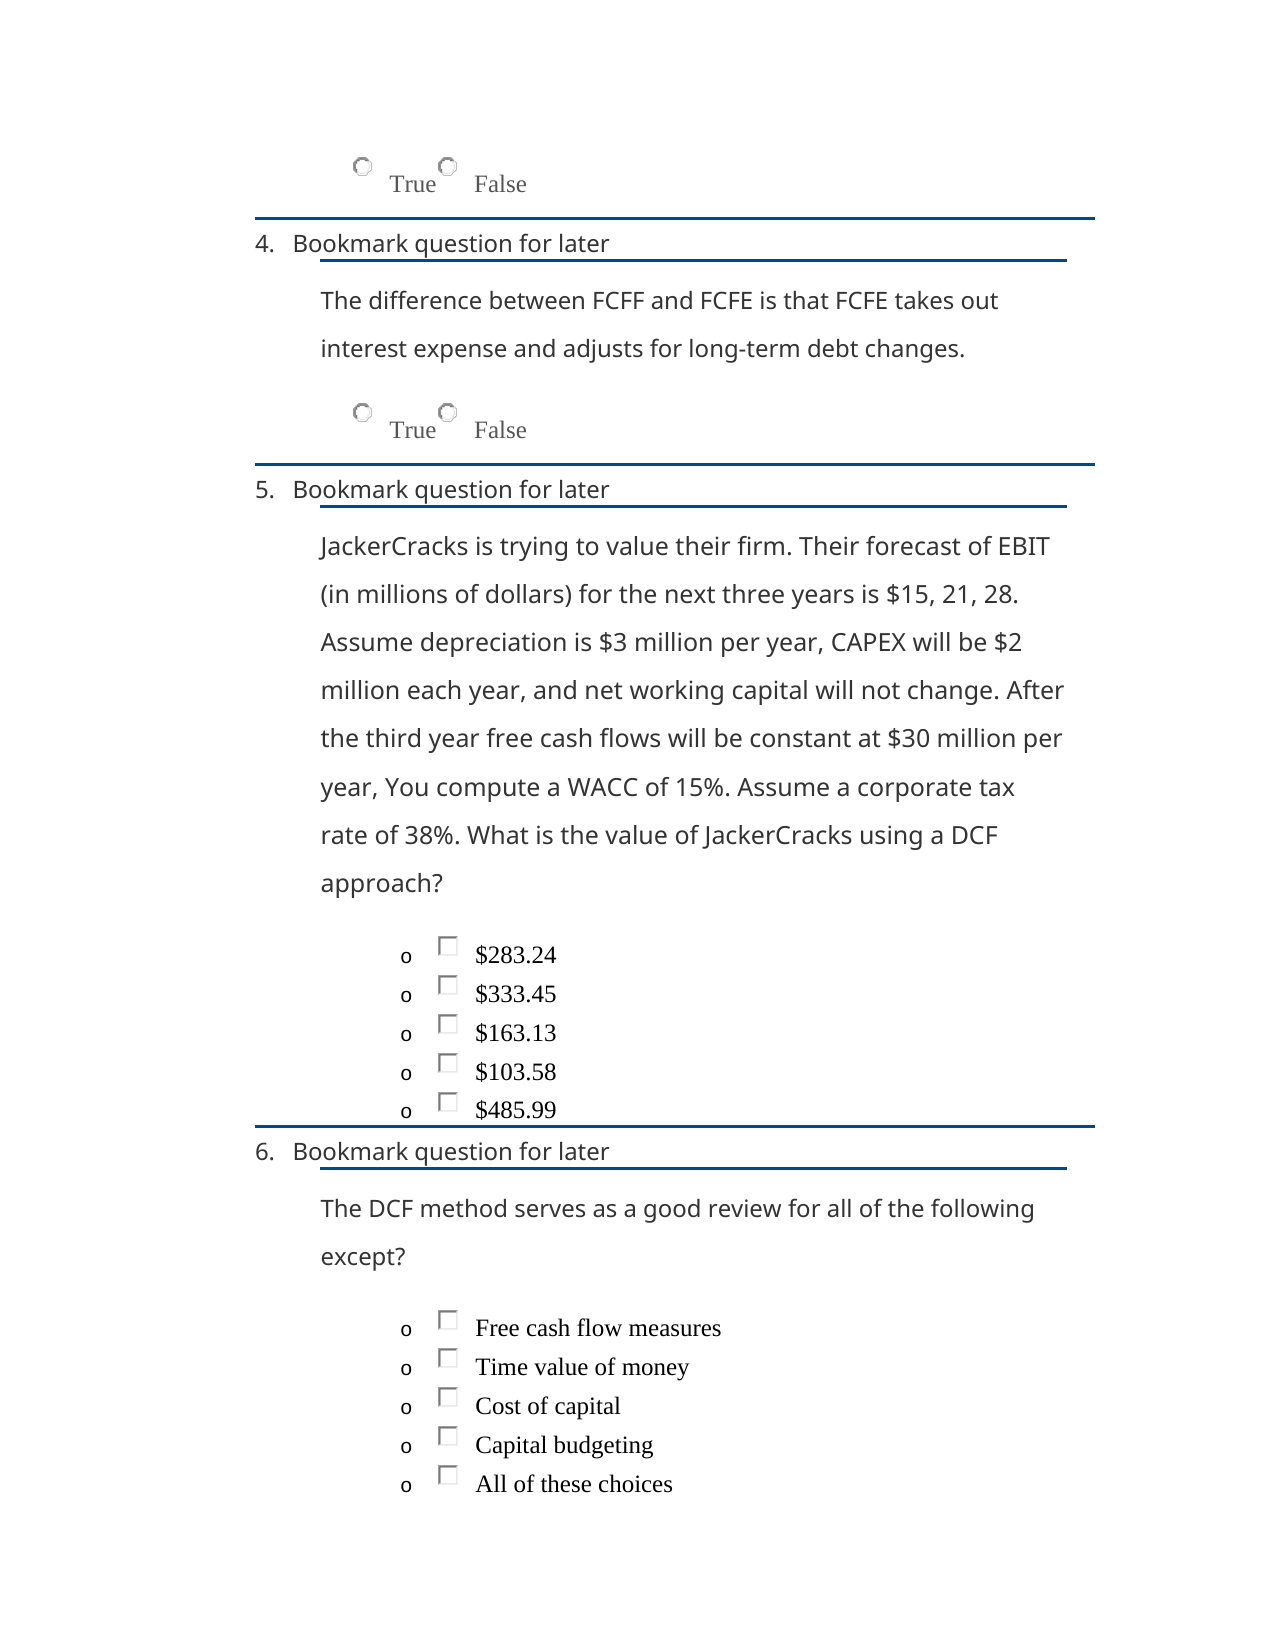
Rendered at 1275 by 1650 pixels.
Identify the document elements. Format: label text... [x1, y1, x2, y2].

list Bookmark question for later [255, 466, 1095, 505]
list Bookmark question for later [255, 1128, 1095, 1167]
text The difference between FCFF and FCFE is that FCFE takes out interest expense and adjusts for long-term debt changes. [320, 262, 1067, 365]
text JackerCracks is trying to value their firm. Their forecast of EBIT (in millions of dollars) for the next three years is $15, 21, 28. Assume depreciation is $3 million per year, CAPEX will be $2 million each year, and net working capital will not change. After the third year free cash flows will be constant at $30 million per year, You compute a WACC of 15%. Assume a corporate tax rate of 38%. What is the value of JackerCracks using a DCF approach? [320, 508, 1067, 899]
text The DCF method serves as a good review for all of the following except? [320, 1170, 1067, 1273]
list Bookmark question for later [255, 220, 1095, 259]
table_header Free cash flow measures Time value of money Cost of capital Capital budgeting All of these choices [308, 1304, 1275, 1498]
table_header $283.24 $333.45 $163.13 $103.58 $485.99 [308, 931, 1275, 1125]
table_header TrueFalse [308, 396, 1275, 463]
table_header TrueFalse [308, 150, 1275, 217]
